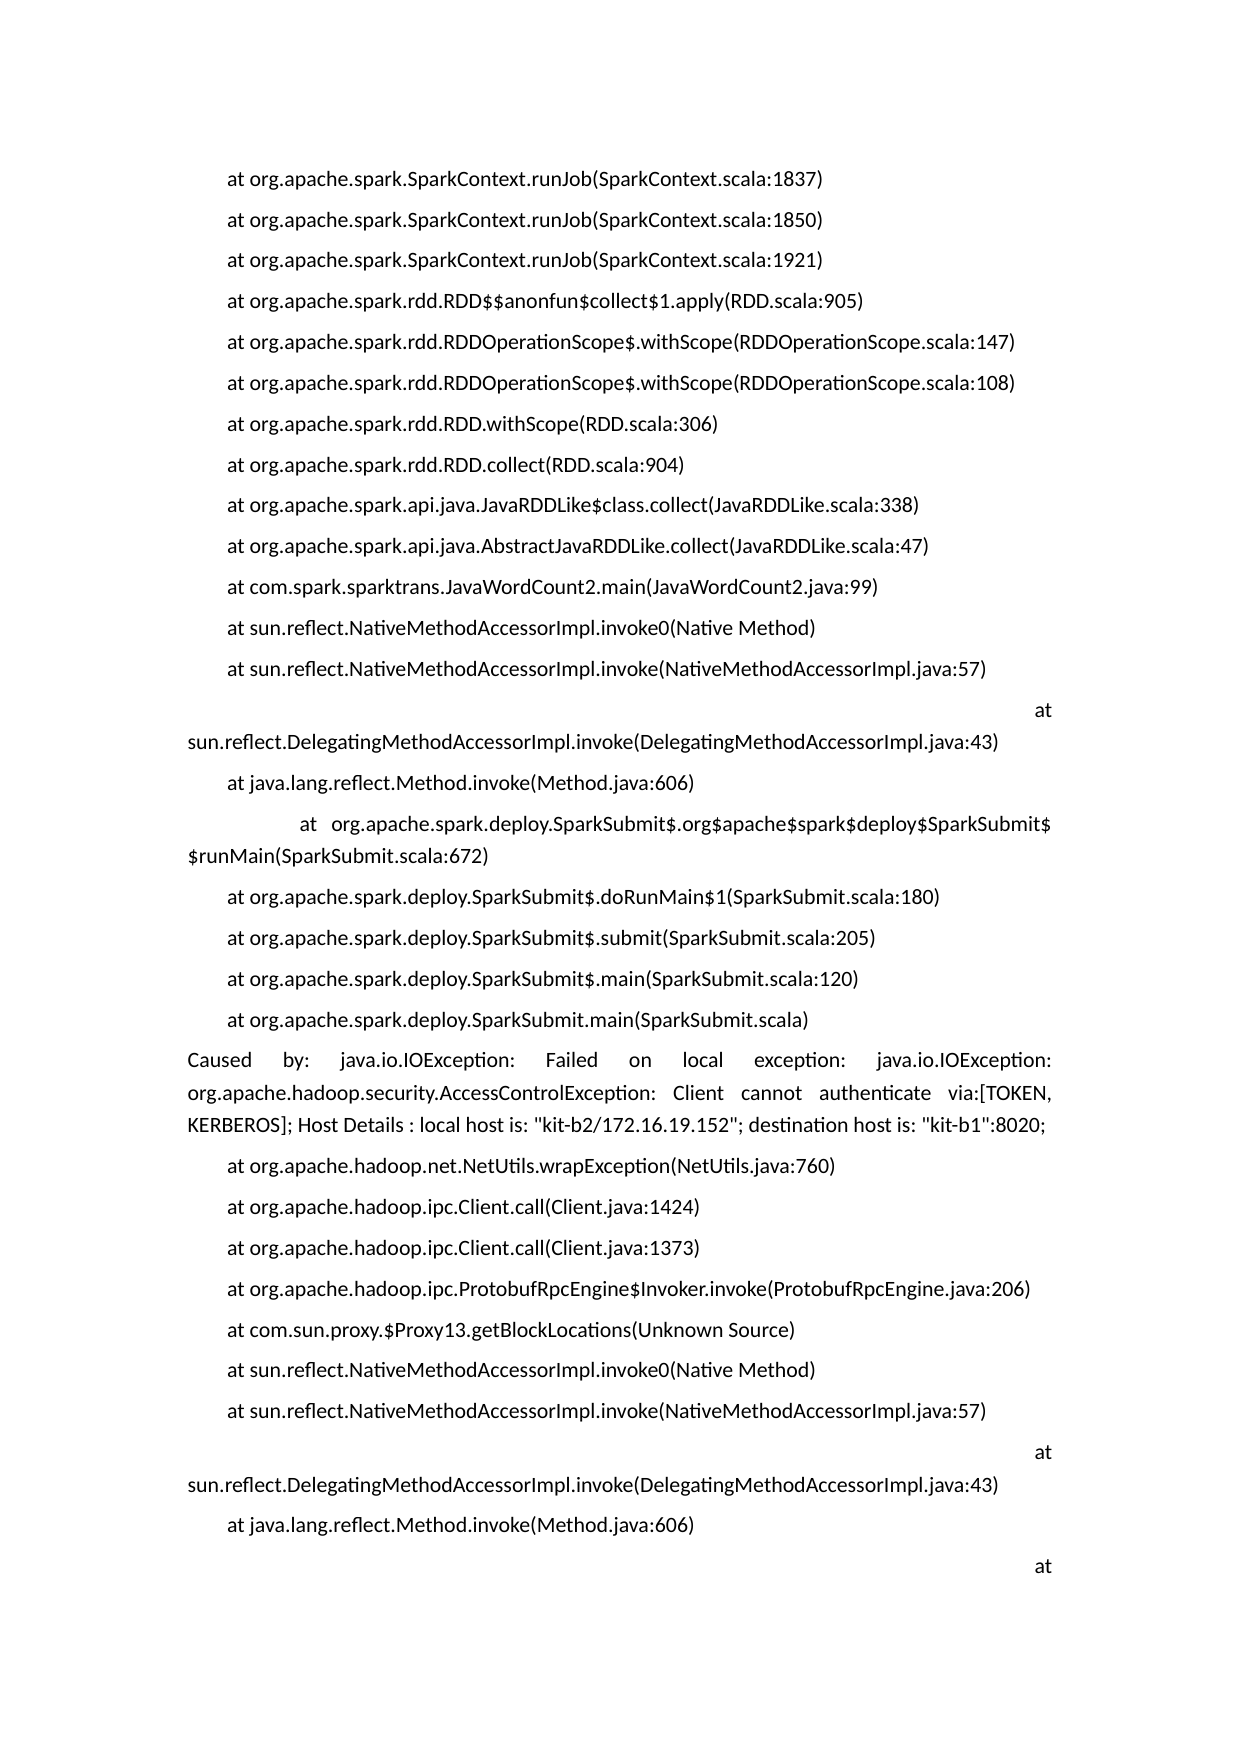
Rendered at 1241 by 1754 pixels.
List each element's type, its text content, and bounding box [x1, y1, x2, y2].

text at org.apache.spark.deploy.SparkSubmit$.submit(SparkSubmit.scala:205) [187, 921, 1053, 954]
text at sun.reflect.NativeMethodAccessorImpl.invoke(NativeMethodAccessorImpl.java:57) [187, 1394, 1053, 1427]
text at org.apache.spark.SparkContext.runJob(SparkContext.scala:1921) [187, 244, 1053, 276]
text at org.apache.hadoop.ipc.ProtobufRpcEngine$Invoker.invoke(ProtobufRpcEngine.java:206) [187, 1272, 1053, 1304]
text at com.sun.proxy.$Proxy13.getBlockLocations(Unknown Source) [187, 1313, 1053, 1345]
text at org.apache.spark.deploy.SparkSubmit$.main(SparkSubmit.scala:120) [187, 962, 1053, 994]
text at com.spark.sparktrans.JavaWordCount2.main(JavaWordCount2.java:99) [187, 570, 1053, 603]
text at org.apache.spark.api.java.AbstractJavaRDDLike.collect(JavaRDDLike.scala:47) [187, 529, 1053, 562]
text at org.apache.spark.rdd.RDD$$anonfun$collect$1.apply(RDD.scala:905) [187, 284, 1053, 317]
text at org.apache.spark.deploy.SparkSubmit$.doRunMain$1(SparkSubmit.scala:180) [187, 880, 1053, 913]
text at org.apache.spark.rdd.RDDOperationScope$.withScope(RDDOperationScope.scala:147) [187, 325, 1053, 358]
text at org.apache.spark.SparkContext.runJob(SparkContext.scala:1837) [187, 162, 1053, 194]
text at org.apache.spark.deploy.SparkSubmit$.org$apache$spark$deploy$SparkSubmit$$runMain(SparkSubmit.scala:672) [187, 807, 1053, 872]
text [187, 1549, 1053, 1582]
text at org.apache.spark.deploy.SparkSubmit.main(SparkSubmit.scala) [187, 1003, 1053, 1035]
text at sun.reflect.NativeMethodAccessorImpl.invoke0(Native Method) [187, 1354, 1053, 1386]
text at org.apache.spark.api.java.JavaRDDLike$class.collect(JavaRDDLike.scala:338) [187, 489, 1053, 521]
text at org.apache.spark.rdd.RDD.withScope(RDD.scala:306) [187, 407, 1053, 439]
text Caused by: java.io.IOException: Failed on local exception: java.io.IOException: org.apache.hadoop.security.AccessControlException: Client cannot authenticate via:[TOKEN, KERBEROS]; Host Details : local host is: "kit-b2/172.16.19.152"; destination host is: "kit-b1":8020; [187, 1044, 1053, 1141]
text at java.lang.reflect.Method.invoke(Method.java:606) [187, 1509, 1053, 1541]
text at org.apache.hadoop.net.NetUtils.wrapException(NetUtils.java:760) [187, 1149, 1053, 1182]
text at java.lang.reflect.Method.invoke(Method.java:606) [187, 766, 1053, 799]
text at sun.reflect.DelegatingMethodAccessorImpl.invoke(DelegatingMethodAccessorImpl.java:43) [187, 1435, 1053, 1500]
text at org.apache.spark.rdd.RDDOperationScope$.withScope(RDDOperationScope.scala:108) [187, 366, 1053, 399]
text at sun.reflect.DelegatingMethodAccessorImpl.invoke(DelegatingMethodAccessorImpl.java:43) [187, 693, 1053, 758]
text at sun.reflect.NativeMethodAccessorImpl.invoke0(Native Method) [187, 611, 1053, 644]
text at org.apache.hadoop.ipc.Client.call(Client.java:1373) [187, 1231, 1053, 1264]
text at org.apache.spark.rdd.RDD.collect(RDD.scala:904) [187, 448, 1053, 480]
text at sun.reflect.NativeMethodAccessorImpl.invoke(NativeMethodAccessorImpl.java:57) [187, 652, 1053, 684]
text at org.apache.spark.SparkContext.runJob(SparkContext.scala:1850) [187, 203, 1053, 235]
text at org.apache.hadoop.ipc.Client.call(Client.java:1424) [187, 1190, 1053, 1223]
